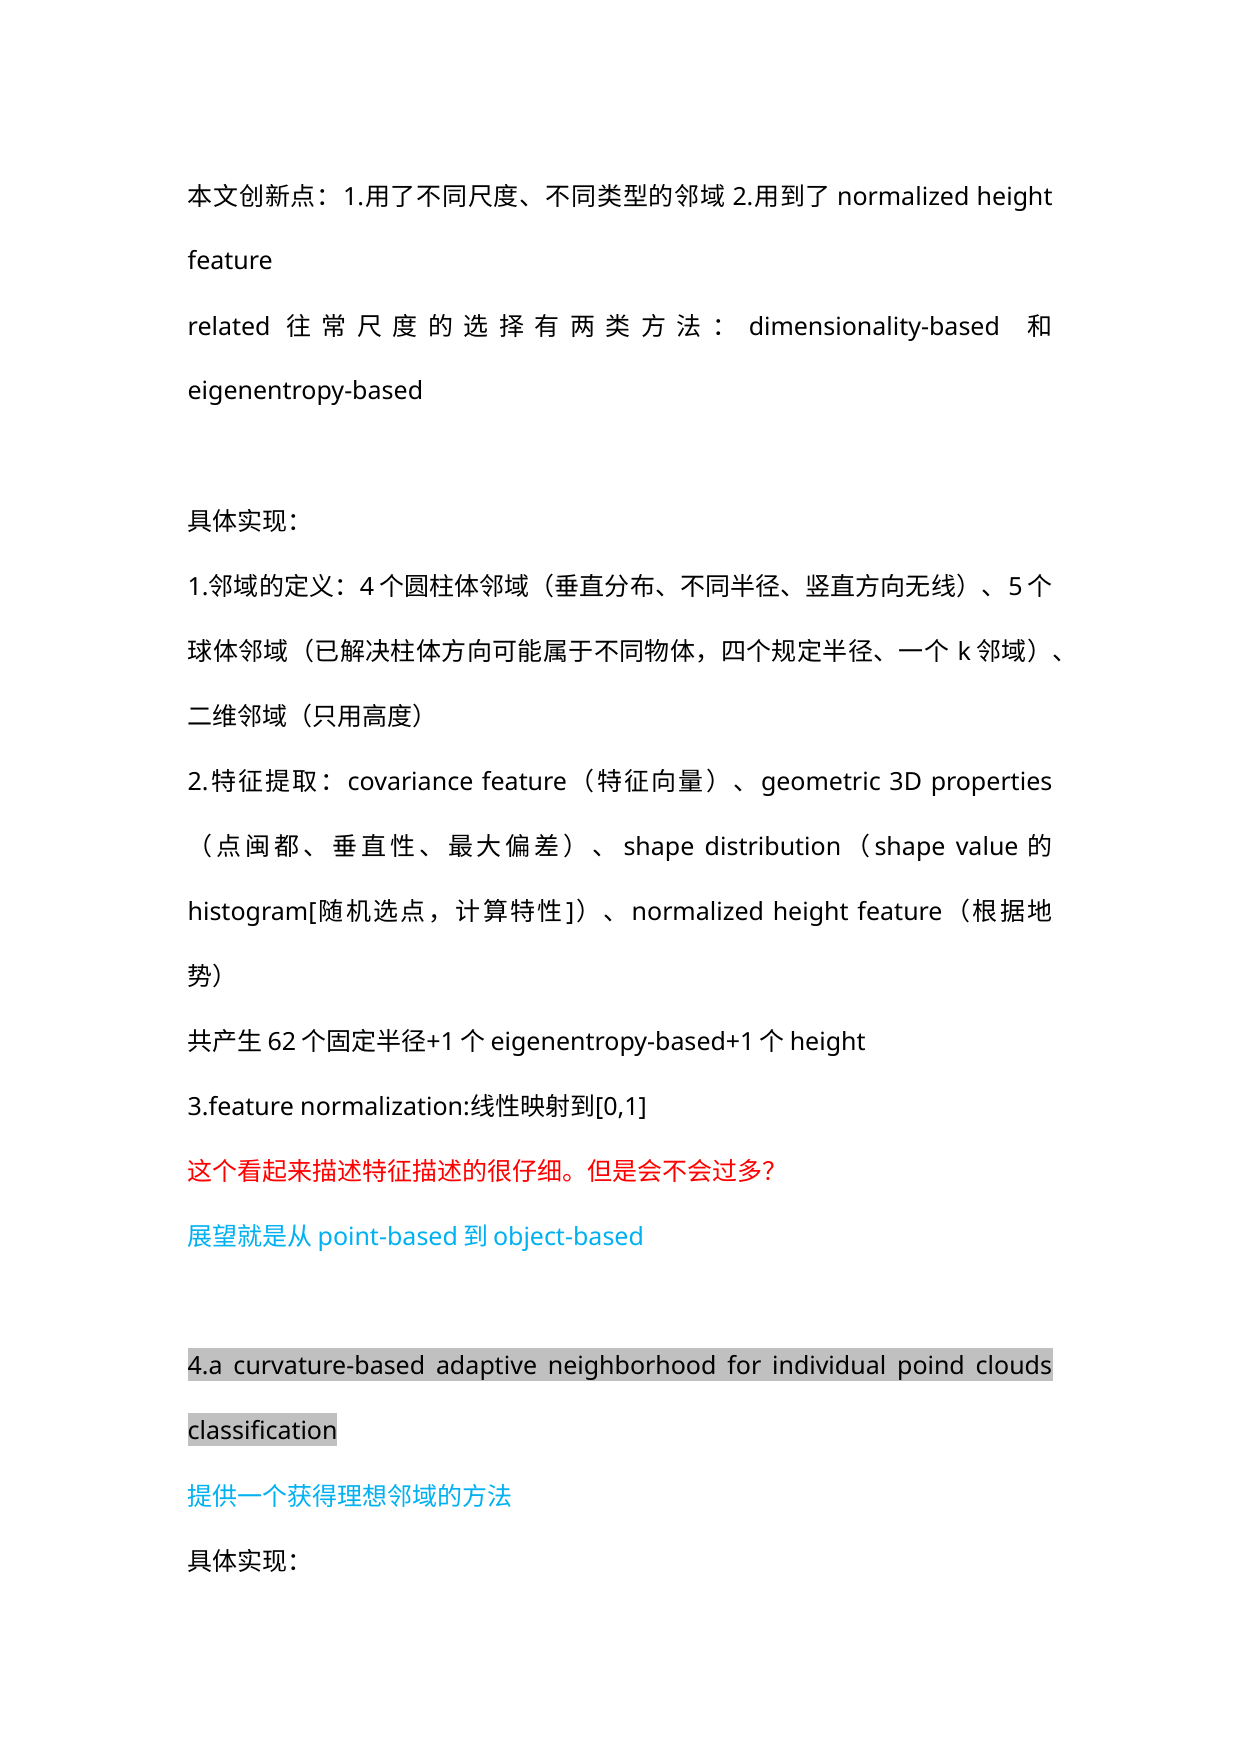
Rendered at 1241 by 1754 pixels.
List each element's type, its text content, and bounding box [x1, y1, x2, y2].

text 1.邻域的定义：4个圆柱体邻域（垂直分布、不同半径、竖直方向无线）、5个球体邻域（已解决柱体方向可能属于不同物体，四个规定半径、一个k邻域）、二维邻域（只用高度） [187, 552, 1053, 747]
text 提供一个获得理想邻域的方法 [187, 1462, 1053, 1527]
text 4.a curvature-based adaptive neighborhood for individual poind clouds classification [187, 1332, 1053, 1462]
text 具体实现： [187, 1527, 1053, 1592]
text related往常尺度的选择有两类方法：dimensionality-based 和 eigenentropy-based [187, 292, 1053, 422]
text 具体实现： [187, 487, 1053, 552]
text 3.feature normalization:线性映射到[0,1] [187, 1072, 1053, 1137]
text 本文创新点：1.用了不同尺度、不同类型的邻域2.用到了normalized height feature [187, 162, 1053, 292]
text 这个看起来描述特征描述的很仔细。但是会不会过多？ [187, 1137, 1053, 1202]
text 共产生62个固定半径+1个 eigenentropy-based+1个height [187, 1007, 1053, 1072]
text 2.特征提取：covariance feature（特征向量）、geometric 3D properties（点闽都、垂直性、最大偏差）、shape distribution（shape value的histogram[随机选点，计算特性]）、normalized height feature（根据地势） [187, 747, 1053, 1007]
text 展望就是从point-based到object-based [187, 1202, 1053, 1267]
